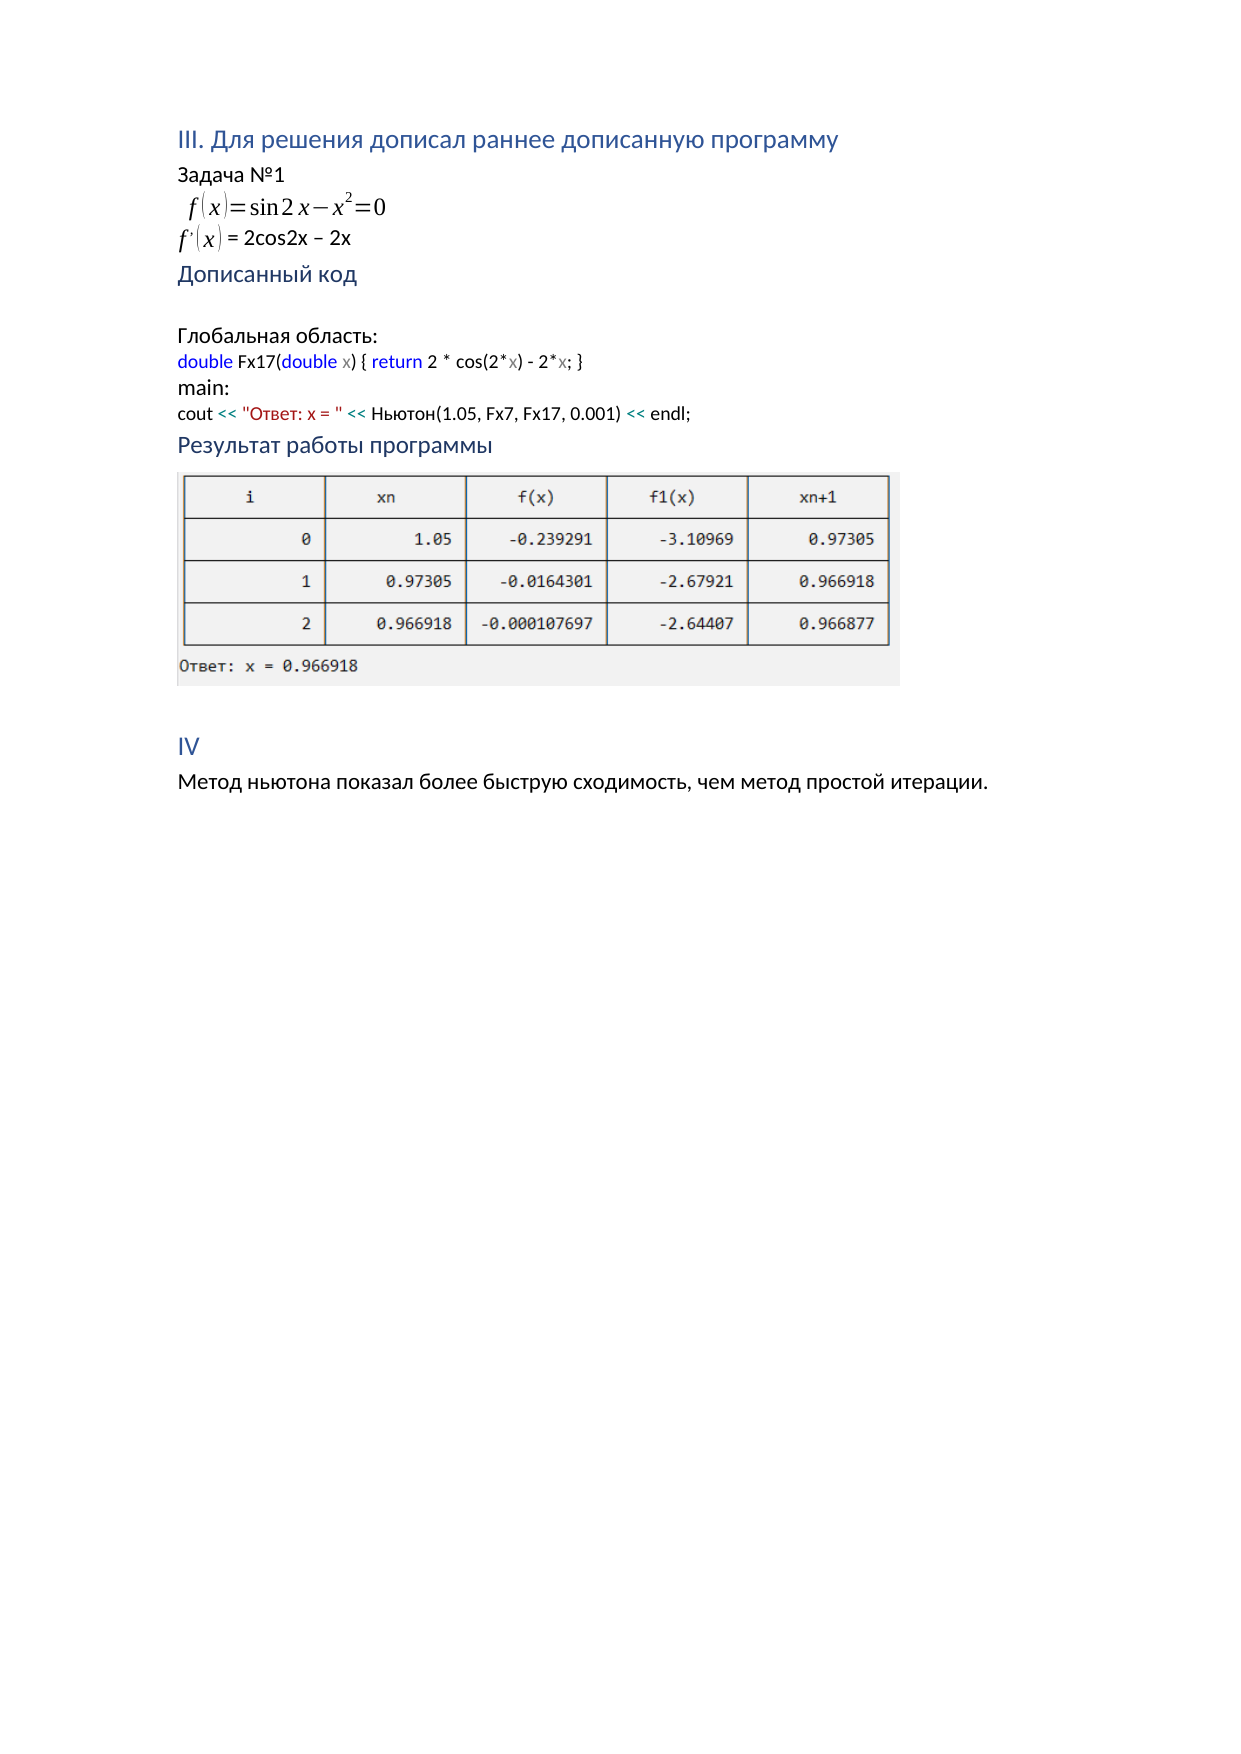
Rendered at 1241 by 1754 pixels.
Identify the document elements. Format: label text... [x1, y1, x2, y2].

text double Fx17(double x) { return 2 * cos(2*x) - 2*x; } [177, 349, 1152, 373]
text = 2cos2x – 2x [177, 221, 1152, 254]
text main: [177, 373, 1152, 401]
subtitle Дописанный код [177, 258, 1152, 288]
text Глобальная область: [177, 321, 1152, 349]
subtitle IV [177, 729, 1152, 762]
text Метод ньютона показал более быструю сходимость, чем метод простой итерации. [177, 767, 1152, 795]
subtitle Результат работы программы [177, 429, 1152, 460]
subtitle III. Для решения дописал раннее дописанную программу [177, 122, 1152, 155]
picture [177, 472, 900, 686]
text Задача №1 [177, 160, 1152, 188]
text cout << "Ответ: x = " << Ньютон(1.05, Fx7, Fx17, 0.001) << endl; [177, 401, 1152, 425]
